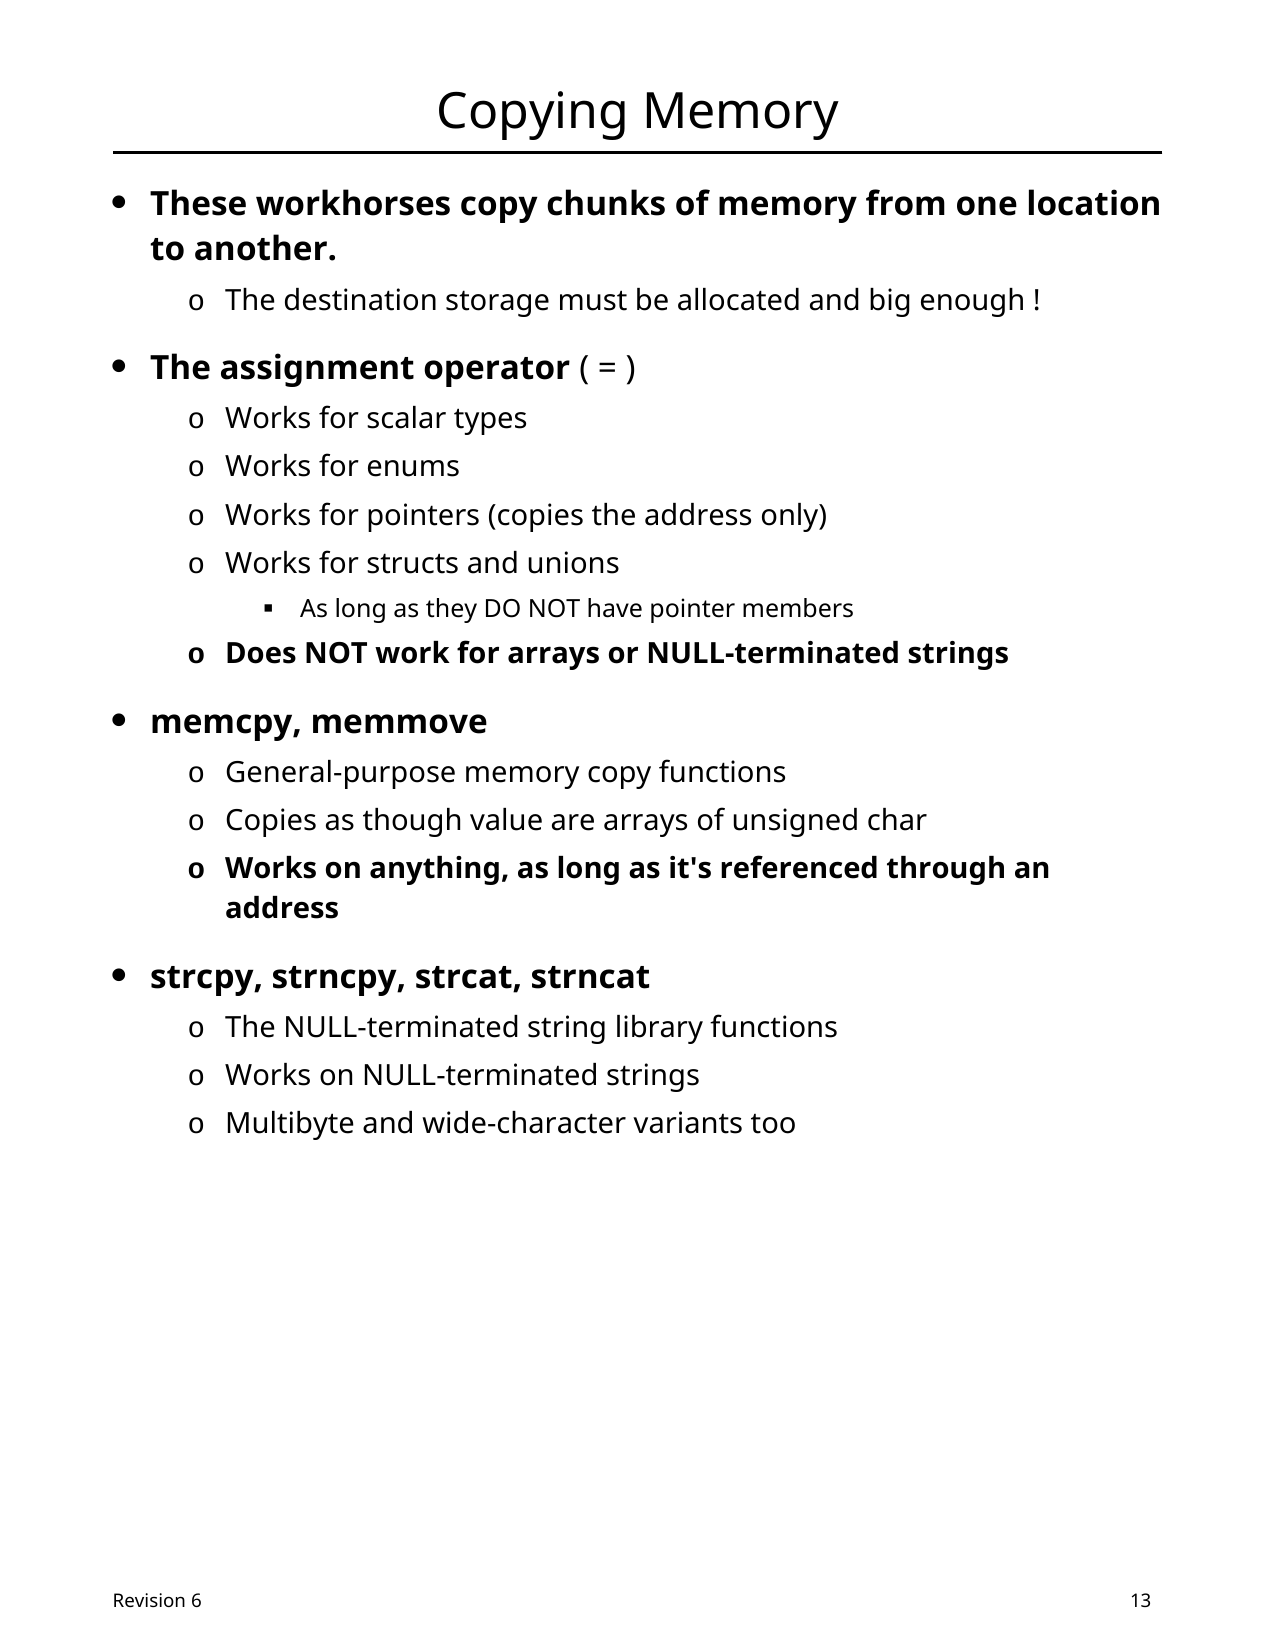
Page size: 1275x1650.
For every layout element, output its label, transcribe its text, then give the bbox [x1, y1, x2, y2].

text The NULL-terminated string library functions [187, 1006, 1162, 1046]
title Copying Memory [112, 75, 1162, 154]
text Copies as though value are arrays of unsigned char [187, 799, 1162, 839]
text The destination storage must be allocated and big enough ! [187, 279, 1162, 319]
text Works for structs and unions [187, 542, 1162, 582]
text memcpy, memmove [112, 698, 1162, 743]
text The assignment operator ( = ) [112, 344, 1162, 389]
text strcpy, strncpy, strcat, strncat [112, 952, 1162, 998]
text Works for enums [187, 446, 1162, 486]
text Works on anything, as long as it's referenced through an address [187, 848, 1162, 927]
text Works for pointers (copies the address only) [187, 494, 1162, 534]
text Works for scalar types [187, 397, 1162, 437]
text These workhorses copy chunks of memory from one location to another. [112, 179, 1162, 270]
text As long as they DO NOT have pointer members [262, 590, 1162, 624]
text General-purpose memory copy functions [187, 751, 1162, 791]
text Does NOT work for arrays or NULL-terminated strings [187, 633, 1162, 673]
text Works on NULL-terminated strings [187, 1054, 1162, 1094]
text Multibyte and wide-character variants too [187, 1103, 1162, 1142]
